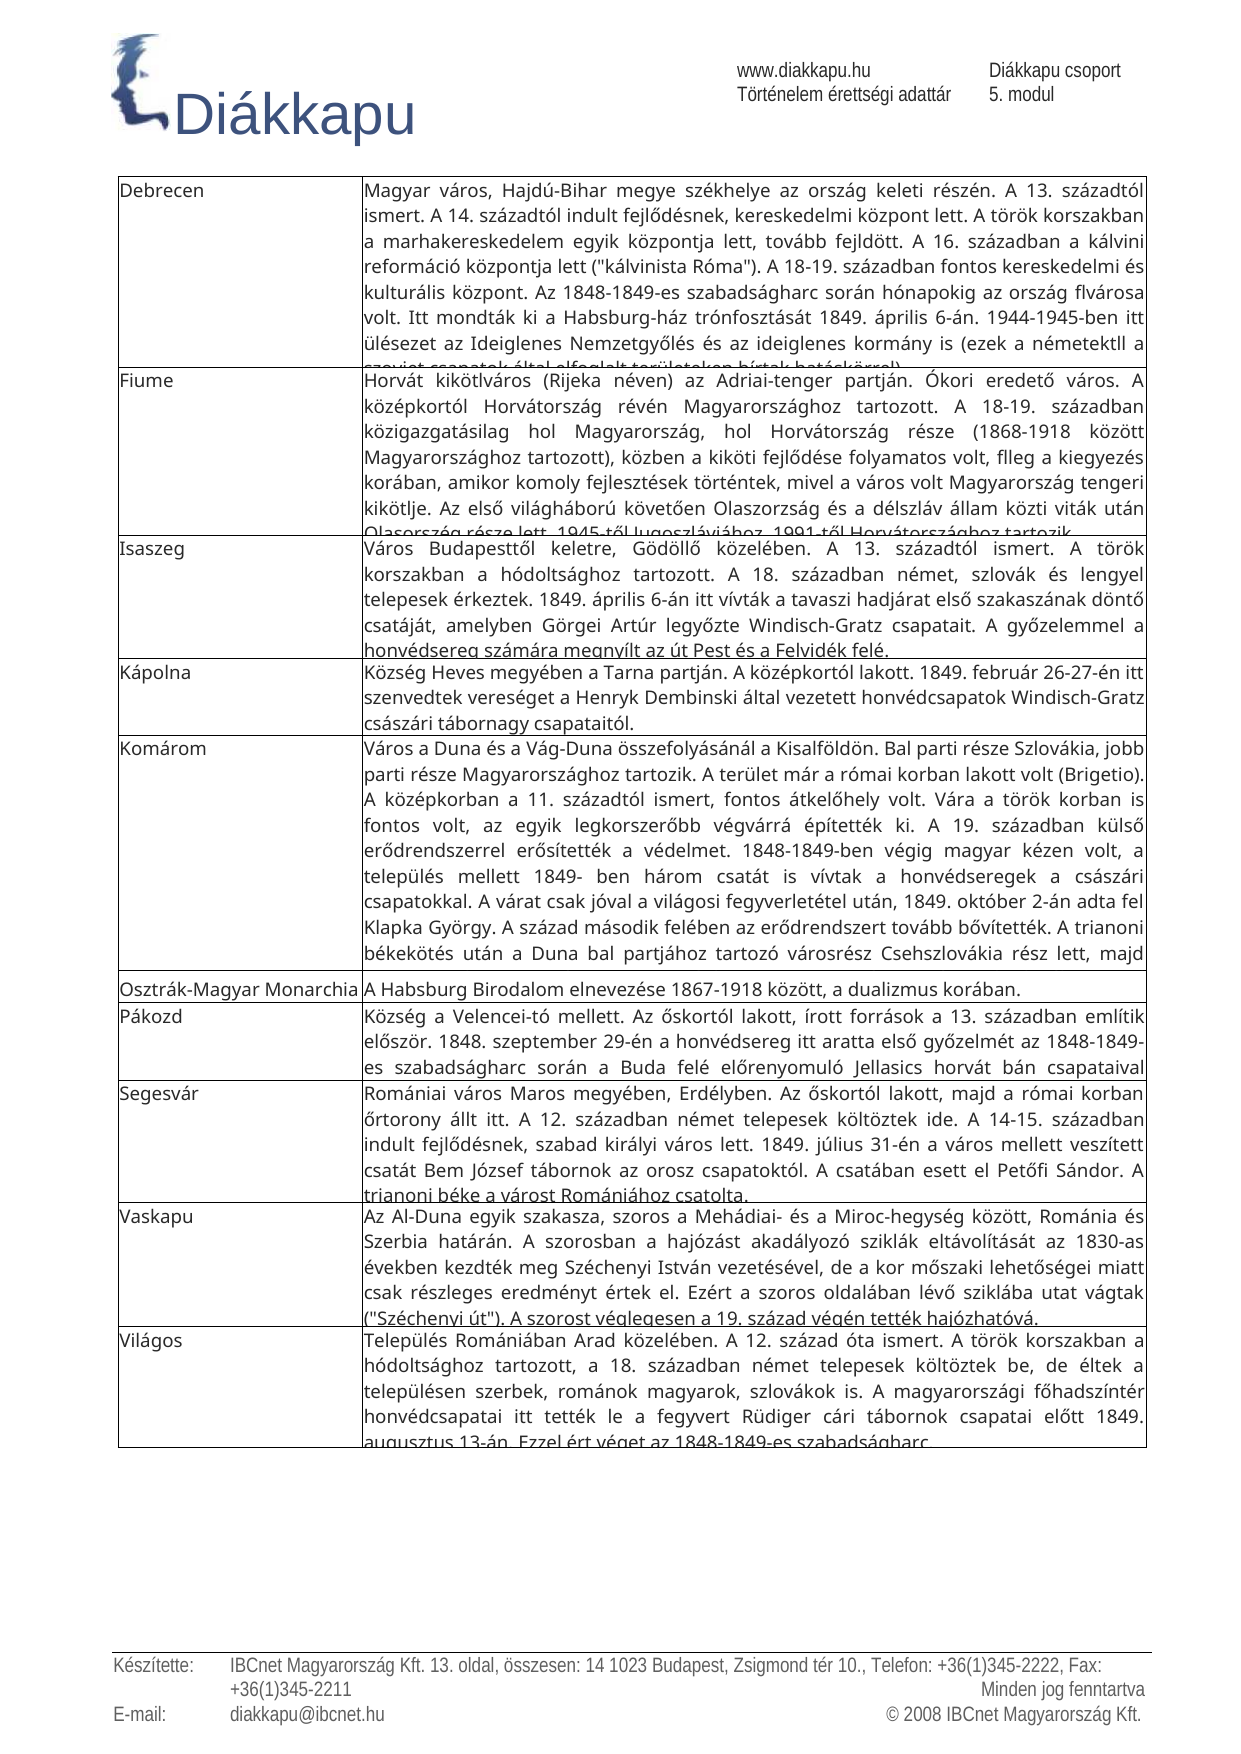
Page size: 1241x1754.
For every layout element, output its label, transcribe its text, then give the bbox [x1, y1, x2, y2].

table_cell Az Al-Duna egyik szakasza, szoros a Mehádiai- és a Miroc-hegység között, Románia és Szerbia határán. A szorosban a hajózást akadályozó sziklák eltávolítását az 1830-as években kezdték meg Széchenyi István vezetésével, de a kor mőszaki lehetőségei miatt csak részleges eredményt értek el. Ezért a szoros oldalában lévő sziklába utat vágtak ("Széchenyi út"). A szorost véglegesen a 19. század végén tették hajózhatóvá. [363, 1203, 1146, 1326]
table_cell Település Romániában Arad közelében. A 12. század óta ismert. A török korszakban a hódoltsághoz tartozott, a 18. században német telepesek költöztek be, de éltek a településen szerbek, románok magyarok, szlovákok is. A magyarországi főhadszíntér honvédcsapatai itt tették le a fegyvert Rüdiger cári tábornok csapatai előtt 1849. augusztus 13-án. Ezzel ért véget az 1848-1849-es szabadságharc. [363, 1327, 1146, 1447]
table_cell Segesvár [119, 1081, 362, 1202]
table_header Készítette: [112, 1653, 214, 1700]
table_cell Város Budapesttől keletre, Gödöllő közelében. A 13. századtól ismert. A török korszakban a hódoltsághoz tartozott. A 18. században német, szlovák és lengyel telepesek érkeztek. 1849. április 6-án itt vívták a tavaszi hadjárat első szakaszának döntő csatáját, amelyben Görgei Artúr legyőzte Windisch-Gratz csapatait. A győzelemmel a honvédsereg számára megnyílt az út Pest és a Felvidék felé. [363, 536, 1146, 658]
table_cell Komárom [119, 736, 362, 970]
table_cell Vaskapu [119, 1203, 362, 1326]
table_header IBCnet Magyarország Kft. 13. oldal, összesen: 14 1023 Budapest, Zsigmond tér 10., Telefon: +36(1)345-2222, Fax: +36(1)345-2211 Minden jog fenntartva [214, 1653, 1152, 1700]
table_cell Isaszeg [119, 536, 362, 658]
table_cell Horvát kikötlváros (Rijeka néven) az Adriai-tenger partján. Ókori eredető város. A középkortól Horvátország révén Magyarországhoz tartozott. A 18-19. században közigazgatásilag hol Magyarország, hol Horvátország része (1868-1918 között Magyarországhoz tartozott), közben a kiköti fejlődése folyamatos volt, flleg a kiegyezés korában, amikor komoly fejlesztések történtek, mivel a város volt Magyarország tengeri kikötlje. Az első világháború követően Olaszorzság és a délszláv állam közti viták után Olasorszég része lett. 1945-től Jugoszláviához, 1991-től Horvátországhoz tartozik. [363, 368, 1146, 534]
table_cell Város a Duna és a Vág-Duna összefolyásánál a Kisalföldön. Bal parti része Szlovákia, jobb parti része Magyarországhoz tartozik. A terület már a római korban lakott volt (Brigetio). A középkorban a 11. századtól ismert, fontos átkelőhely volt. Vára a török korban is fontos volt, az egyik legkorszerőbb végvárrá építették ki. A 19. században külső erődrendszerrel erősítették a védelmet. 1848-1849-ben végig magyar kézen volt, a település mellett 1849- ben három csatát is vívtak a honvédseregek a császári csapatokkal. A várat csak jóval a világosi fegyverletétel után, 1849. október 2-án adta fel Klapka György. A század második felében az erődrendszert tovább bővítették. A trianoni békekötés után a Duna bal partjához tartozó városrész Csehszlovákia rész lett, majd 1938-1945 között ismét Magyarországhoz tartozott (azóta ismét Csehszlovákia, majd Szlovákia része). [363, 736, 1146, 970]
table_cell Község Heves megyében a Tarna partján. A középkortól lakott. 1849. február 26-27-én itt szenvedtek vereséget a Henryk Dembinski által vezetett honvédcsapatok Windisch-Gratz császári tábornagy csapataitól. [363, 659, 1146, 734]
table_cell Osztrák-Magyar Monarchia [119, 971, 362, 1002]
table_cell E-mail: [112, 1700, 214, 1726]
table_cell Világos [119, 1327, 362, 1447]
table_header Magyar város, Hajdú-Bihar megye székhelye az ország keleti részén. A 13. századtól ismert. A 14. századtól indult fejlődésnek, kereskedelmi központ lett. A török korszakban a marhakereskedelem egyik központja lett, tovább fejldött. A 16. században a kálvini reformáció központja lett ("kálvinista Róma"). A 18-19. században fontos kereskedelmi és kulturális központ. Az 1848-1849-es szabadságharc során hónapokig az ország flvárosa volt. Itt mondták ki a Habsburg-ház trónfosztását 1849. április 6-án. 1944-1945-ben itt ülésezet az Ideiglenes Nemzetgyőlés és az ideiglenes kormány is (ezek a németektll a szovjet csapatok által elfoglalt területeken bírtak hatáskörrel). [363, 177, 1146, 367]
table_cell Romániai város Maros megyében, Erdélyben. Az őskortól lakott, majd a római korban őrtorony állt itt. A 12. században német telepesek költöztek ide. A 14-15. században indult fejlődésnek, szabad királyi város lett. 1849. július 31-én a város mellett veszített csatát Bem József tábornok az orosz csapatoktól. A csatában esett el Petőfi Sándor. A trianoni béke a várost Romániához csatolta. [363, 1081, 1146, 1202]
picture [111, 33, 171, 132]
table_cell diakkapu@ibcnet.hu © 2008 IBCnet Magyarország Kft. [214, 1700, 1152, 1726]
table_cell Kápolna [119, 659, 362, 734]
table_cell Pákozd [119, 1003, 362, 1079]
table_cell A Habsburg Birodalom elnevezése 1867-1918 között, a dualizmus korában. [363, 971, 1146, 1002]
table_cell Község a Velencei-tó mellett. Az őskortól lakott, írott források a 13. században említik először. 1848. szeptember 29-én a honvédsereg itt aratta első győzelmét az 1848-1849-es szabadságharc során a Buda felé előrenyomuló Jellasics horvát bán csapataival szemben. [363, 1003, 1146, 1079]
table_cell Fiume [119, 368, 362, 534]
table_header Debrecen [119, 177, 362, 367]
